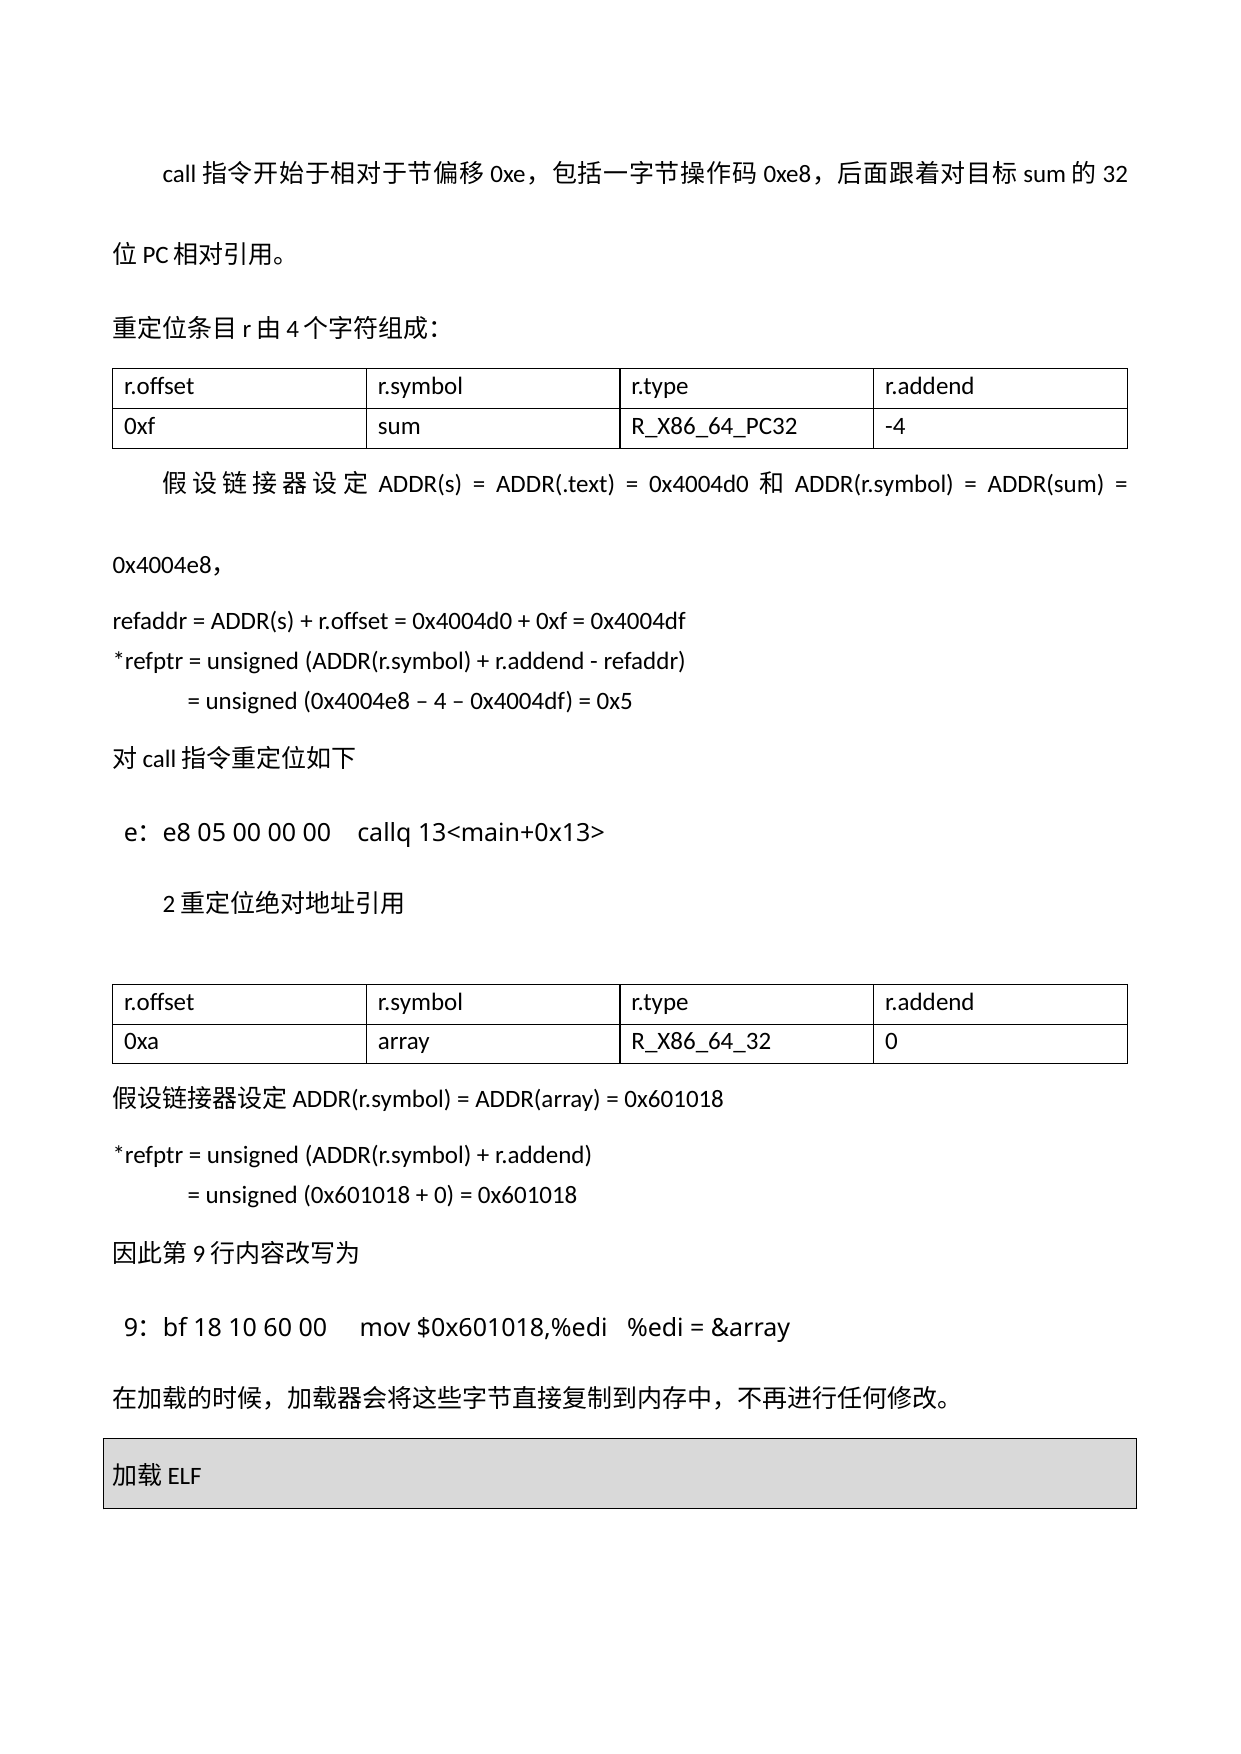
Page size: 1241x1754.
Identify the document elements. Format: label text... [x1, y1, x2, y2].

text = unsigned (0x601018 + 0) = 0x601018 [112, 1178, 1128, 1211]
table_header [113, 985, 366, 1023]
text = unsigned (0x4004e8 – 4 – 0x4004df) = 0x5 [112, 684, 1128, 717]
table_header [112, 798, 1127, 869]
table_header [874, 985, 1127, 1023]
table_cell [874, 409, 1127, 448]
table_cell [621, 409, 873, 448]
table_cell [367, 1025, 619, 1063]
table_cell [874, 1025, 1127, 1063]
text 重定位条目r由4个字符组成： [112, 294, 1128, 359]
text refaddr = ADDR(s) + r.offset = 0x4004d0 + 0xf = 0x4004df [112, 604, 1128, 636]
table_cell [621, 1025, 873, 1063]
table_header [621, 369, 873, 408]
text call指令开始于相对于节偏移0xe，包括一字节操作码0xe8，后面跟着对目标sum的32位PC相对引用。 [112, 139, 1128, 285]
text *refptr = unsigned (ADDR(r.symbol) + r.addend) [112, 1138, 1128, 1171]
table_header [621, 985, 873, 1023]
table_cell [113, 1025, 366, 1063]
text 在加载的时候，加载器会将这些字节直接复制到内存中，不再进行任何修改。 [112, 1364, 1128, 1429]
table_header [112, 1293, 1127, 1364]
text 假设链接器设定ADDR(s) = ADDR(.text) = 0x4004d0和ADDR(r.symbol) = ADDR(sum) = 0x4004e8， [112, 449, 1128, 595]
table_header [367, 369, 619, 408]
text *refptr = unsigned (ADDR(r.symbol) + r.addend - refaddr) [112, 644, 1128, 677]
text 2 重定位绝对地址引用 [112, 869, 1128, 934]
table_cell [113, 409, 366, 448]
text 对call指令重定位如下 [112, 724, 1128, 789]
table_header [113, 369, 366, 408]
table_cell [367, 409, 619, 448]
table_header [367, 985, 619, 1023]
text 假设链接器设定ADDR(r.symbol) = ADDR(array) = 0x601018 [112, 1064, 1128, 1129]
text 加载ELF [104, 1439, 1136, 1508]
text 因此第9行内容改写为 [112, 1219, 1128, 1284]
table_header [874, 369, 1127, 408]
